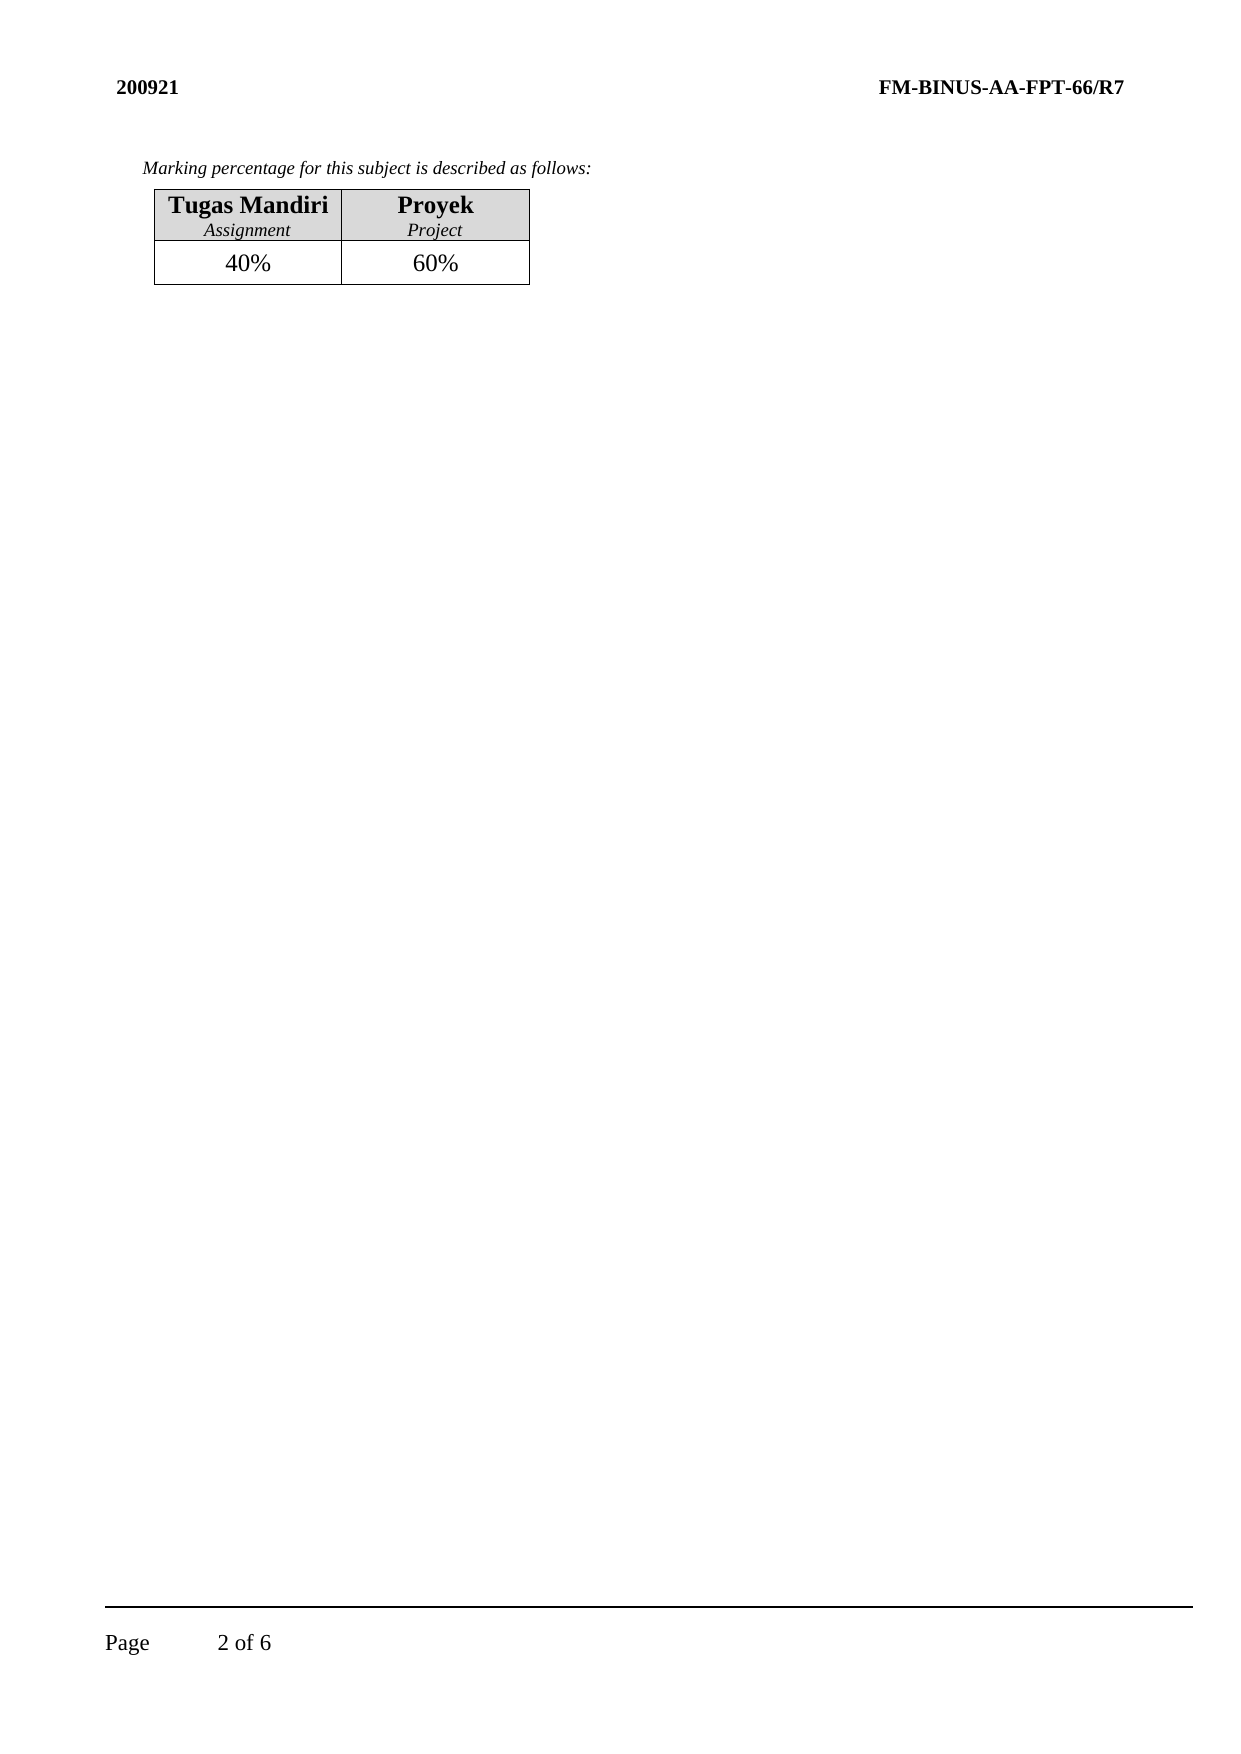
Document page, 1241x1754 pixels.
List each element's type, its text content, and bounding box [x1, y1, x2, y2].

table_cell 60% [342, 241, 529, 284]
table_header Proyek Project [342, 190, 529, 240]
table_cell 40% [155, 241, 341, 284]
table_header Tugas Mandiri Assignment [155, 190, 341, 240]
text Marking percentage for this subject is described as follows: [142, 157, 1135, 178]
